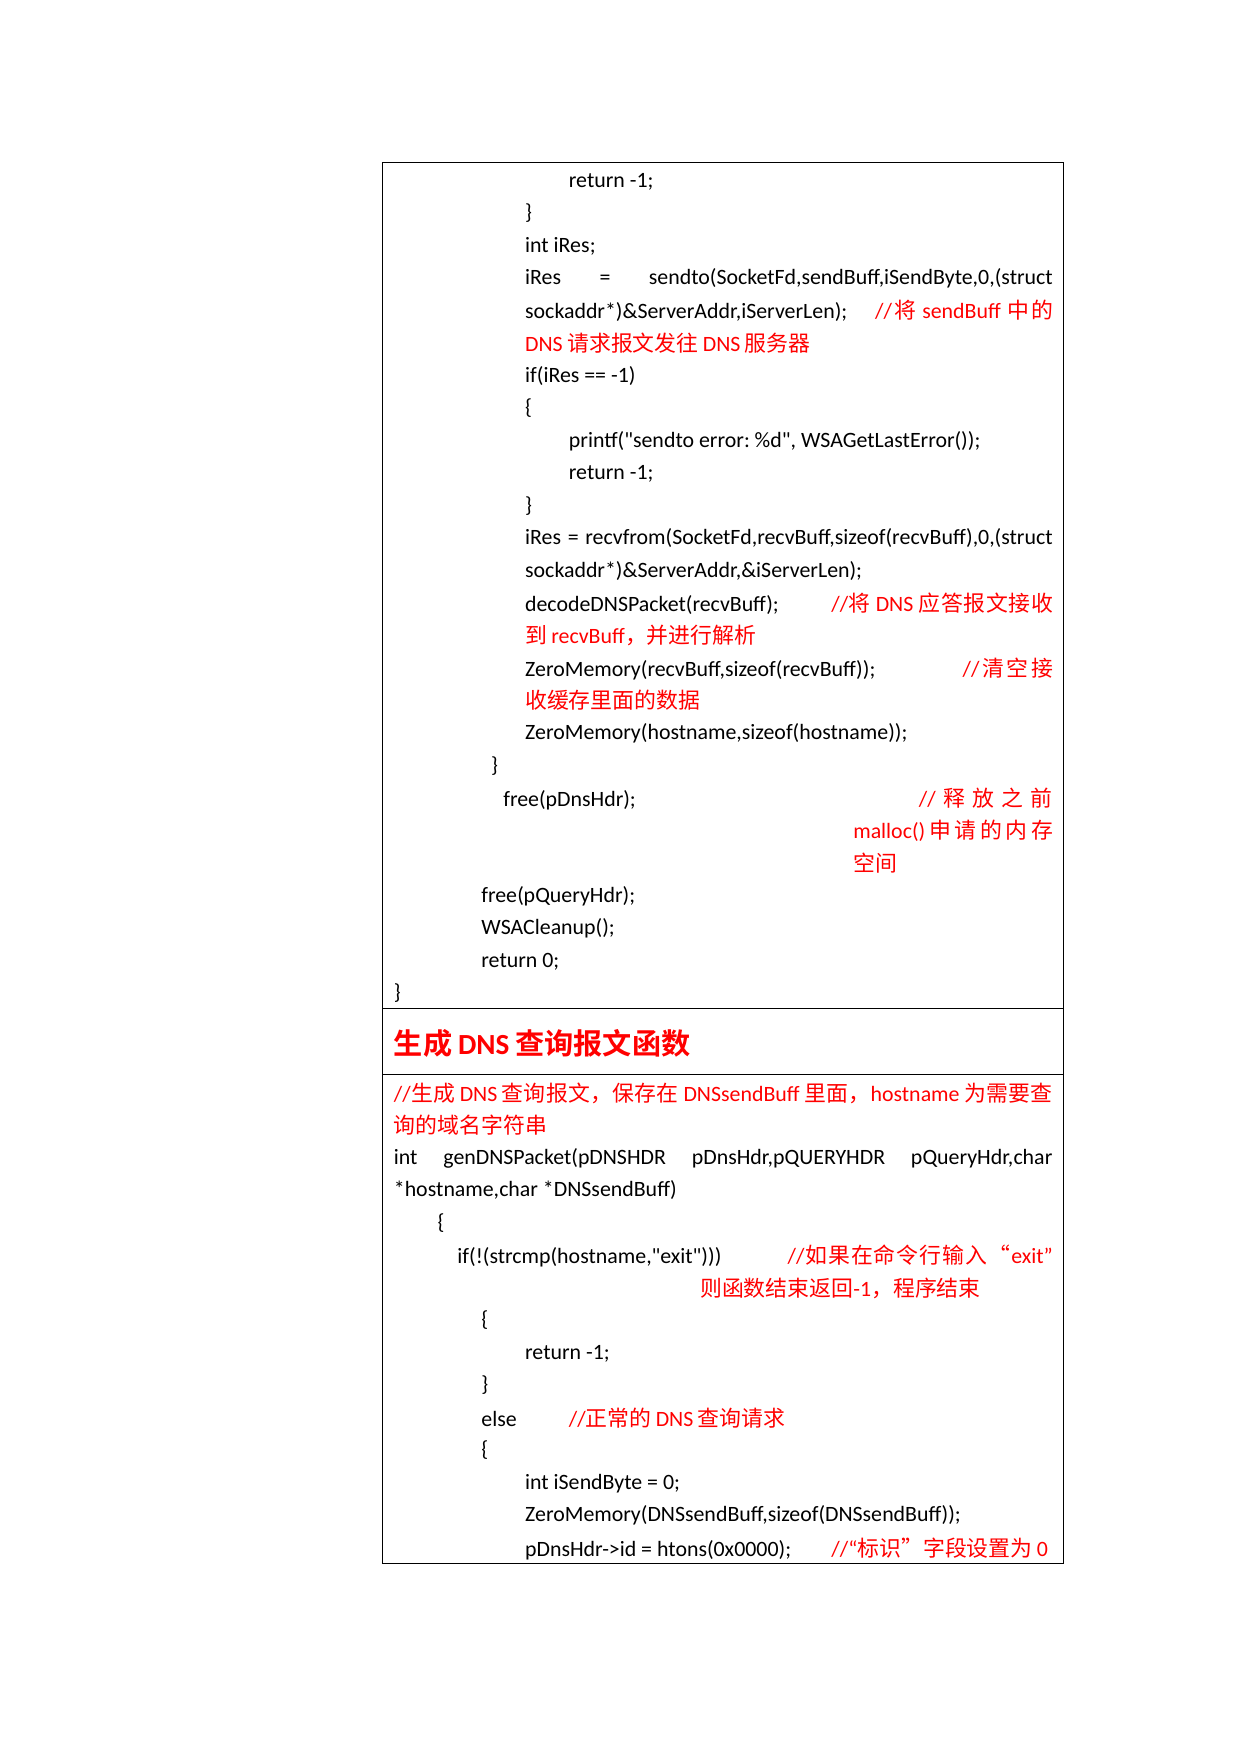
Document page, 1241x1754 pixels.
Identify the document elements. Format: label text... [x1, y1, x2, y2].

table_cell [383, 163, 1063, 1008]
table_cell 生成DNS查询报文函数 [383, 1009, 1063, 1074]
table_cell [383, 1075, 1063, 1563]
